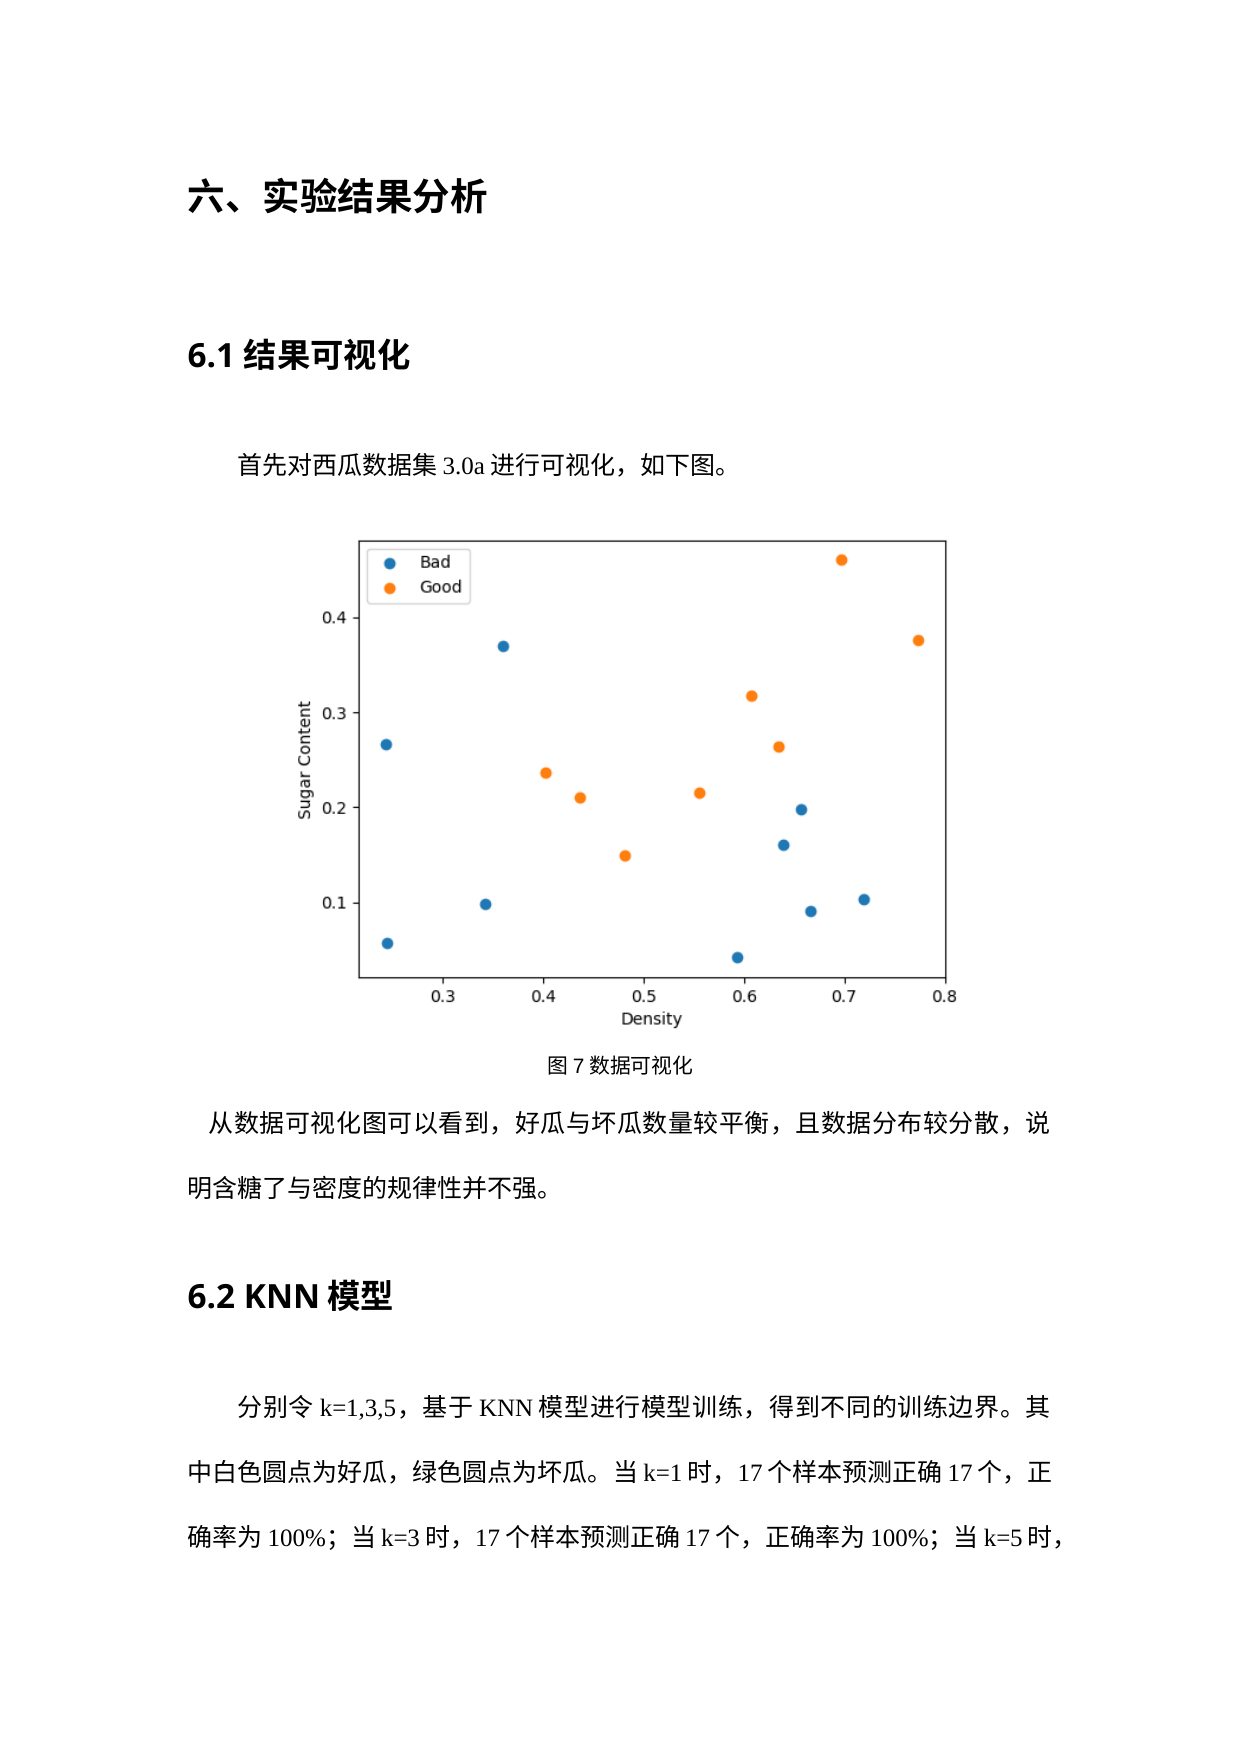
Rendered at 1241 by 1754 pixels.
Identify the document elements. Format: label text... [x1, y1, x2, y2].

text 从数据可视化图可以看到，好瓜与坏瓜数量较平衡，且数据分布较分散，说明含糖了与密度的规律性并不强。 [187, 1089, 1053, 1219]
text 首先对西瓜数据集3.0a进行可视化，如下图。 [187, 431, 1053, 496]
subtitle 6.2 KNN模型 [187, 1262, 1053, 1327]
text 图 7 数据可视化 [187, 1048, 1053, 1081]
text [187, 1373, 1053, 1568]
subtitle 实验结果分析 [187, 162, 1053, 227]
subtitle 6.1 结果可视化 [187, 320, 1053, 385]
picture [281, 528, 959, 1029]
